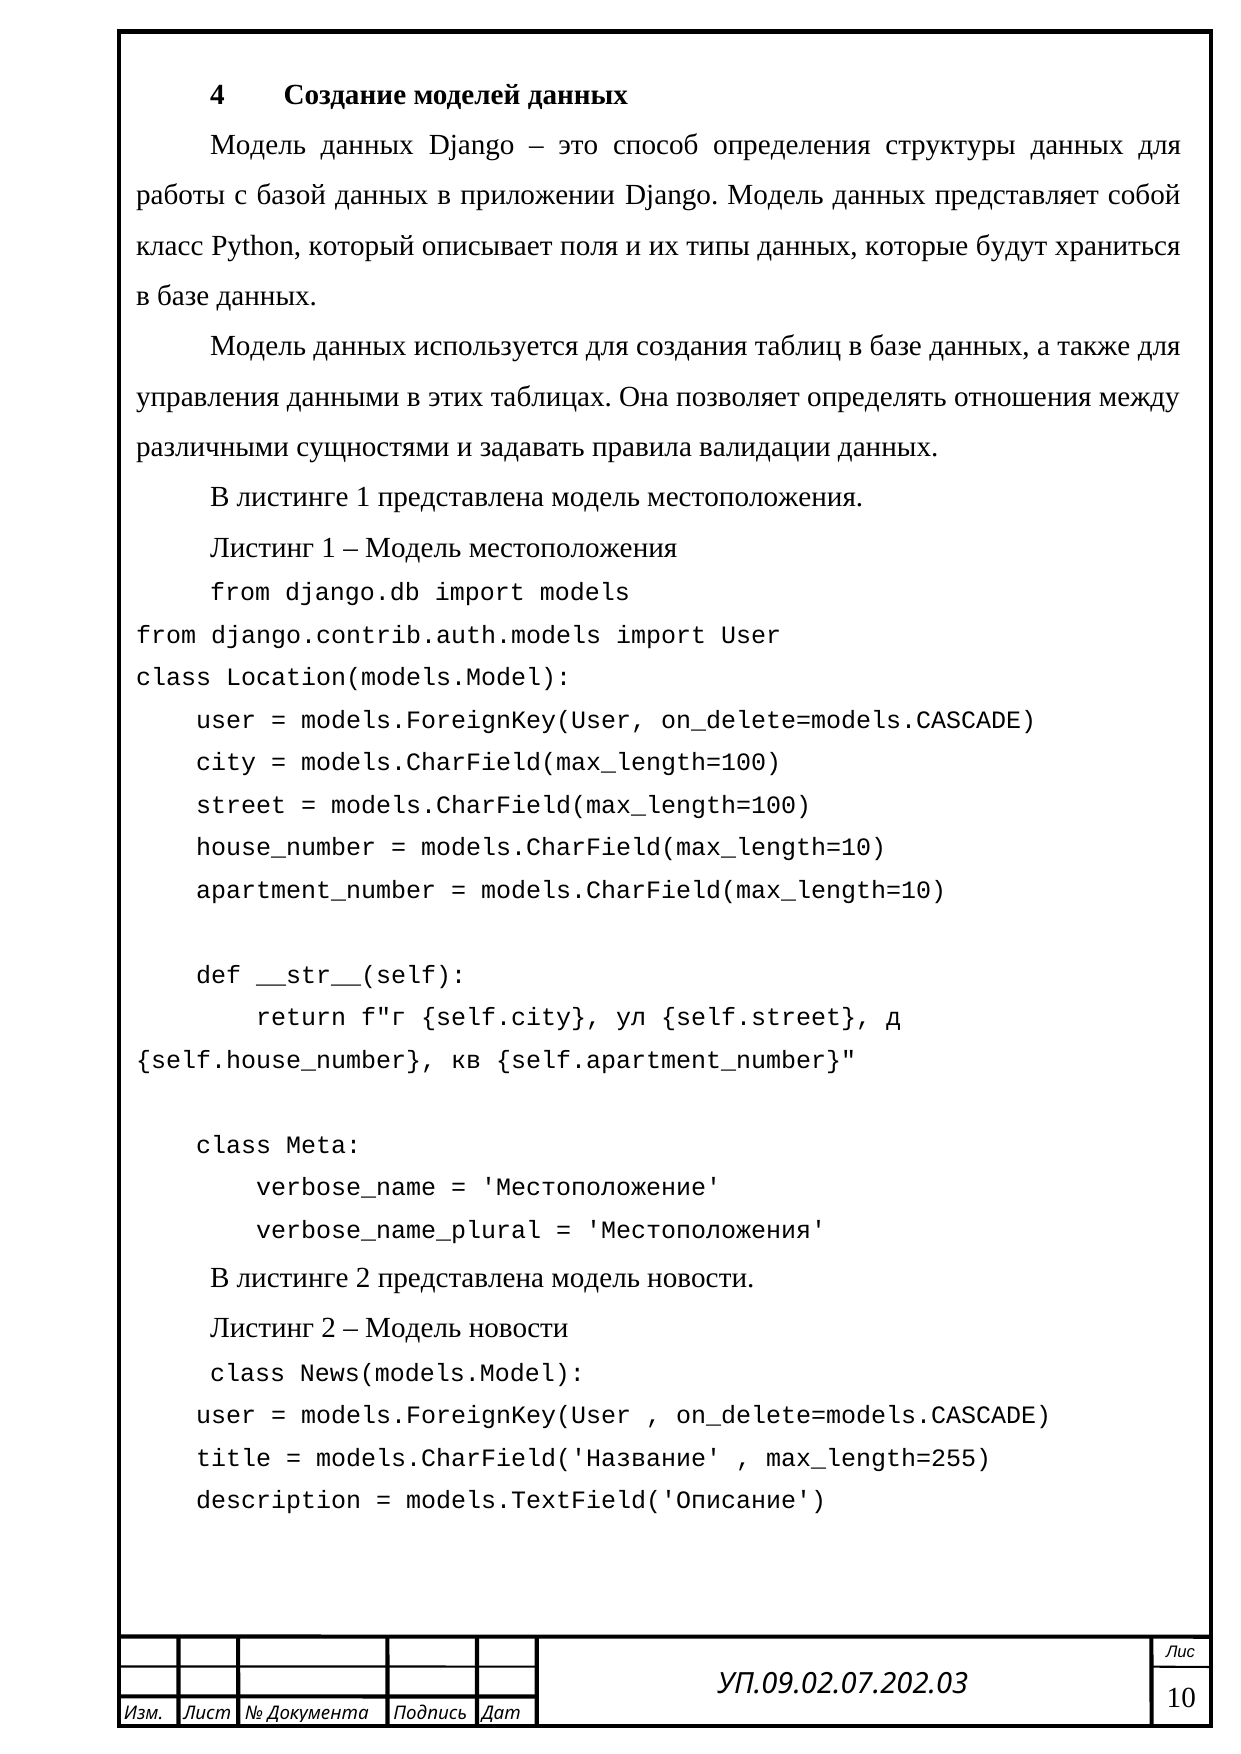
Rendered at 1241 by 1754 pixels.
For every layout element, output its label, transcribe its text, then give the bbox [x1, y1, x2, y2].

text Модель данных Django – это способ определения структуры данных для работы с базой данных в приложении Django. Модель данных представляет собой класс Python, который описывает поля и их типы данных, которые будут храниться в базе данных. [136, 127, 1181, 312]
text from django.db import models from django.contrib.auth.models import User class Location(models.Model): user = models.ForeignKey(User, on_delete=models.CASCADE) city = models.CharField(max_length=100) street = models.CharField(max_length=100) house_number = models.CharField(max_length=10) apartment_number = models.CharField(max_length=10) [136, 580, 1181, 906]
text Листинг 1 – Модель местоположения [136, 530, 1181, 563]
subtitle Создание моделей данных [136, 77, 1181, 110]
text class News(models.Model): user = models.ForeignKey(User , on_delete=models.CASCADE) title = models.CharField('Название' , max_length=255) description = models.TextField('Описание') [136, 1361, 1181, 1516]
text Листинг 2 – Модель новости [136, 1310, 1181, 1344]
text В листинге 1 представлена модель местоположения. [136, 479, 1181, 513]
text def __str__(self): return f"г {self.city}, ул {self.street}, д {self.house_number}, кв {self.apartment_number}" class Meta: verbose_name = 'Местоположение' verbose_name_plural = 'Местоположения' [136, 920, 1181, 1246]
text В листинге 2 представлена модель новости. [136, 1260, 1181, 1293]
text Модель данных используется для создания таблиц в базе данных, а также для управления данными в этих таблицах. Она позволяет определять отношения между различными сущностями и задавать правила валидации данных. [136, 328, 1181, 463]
